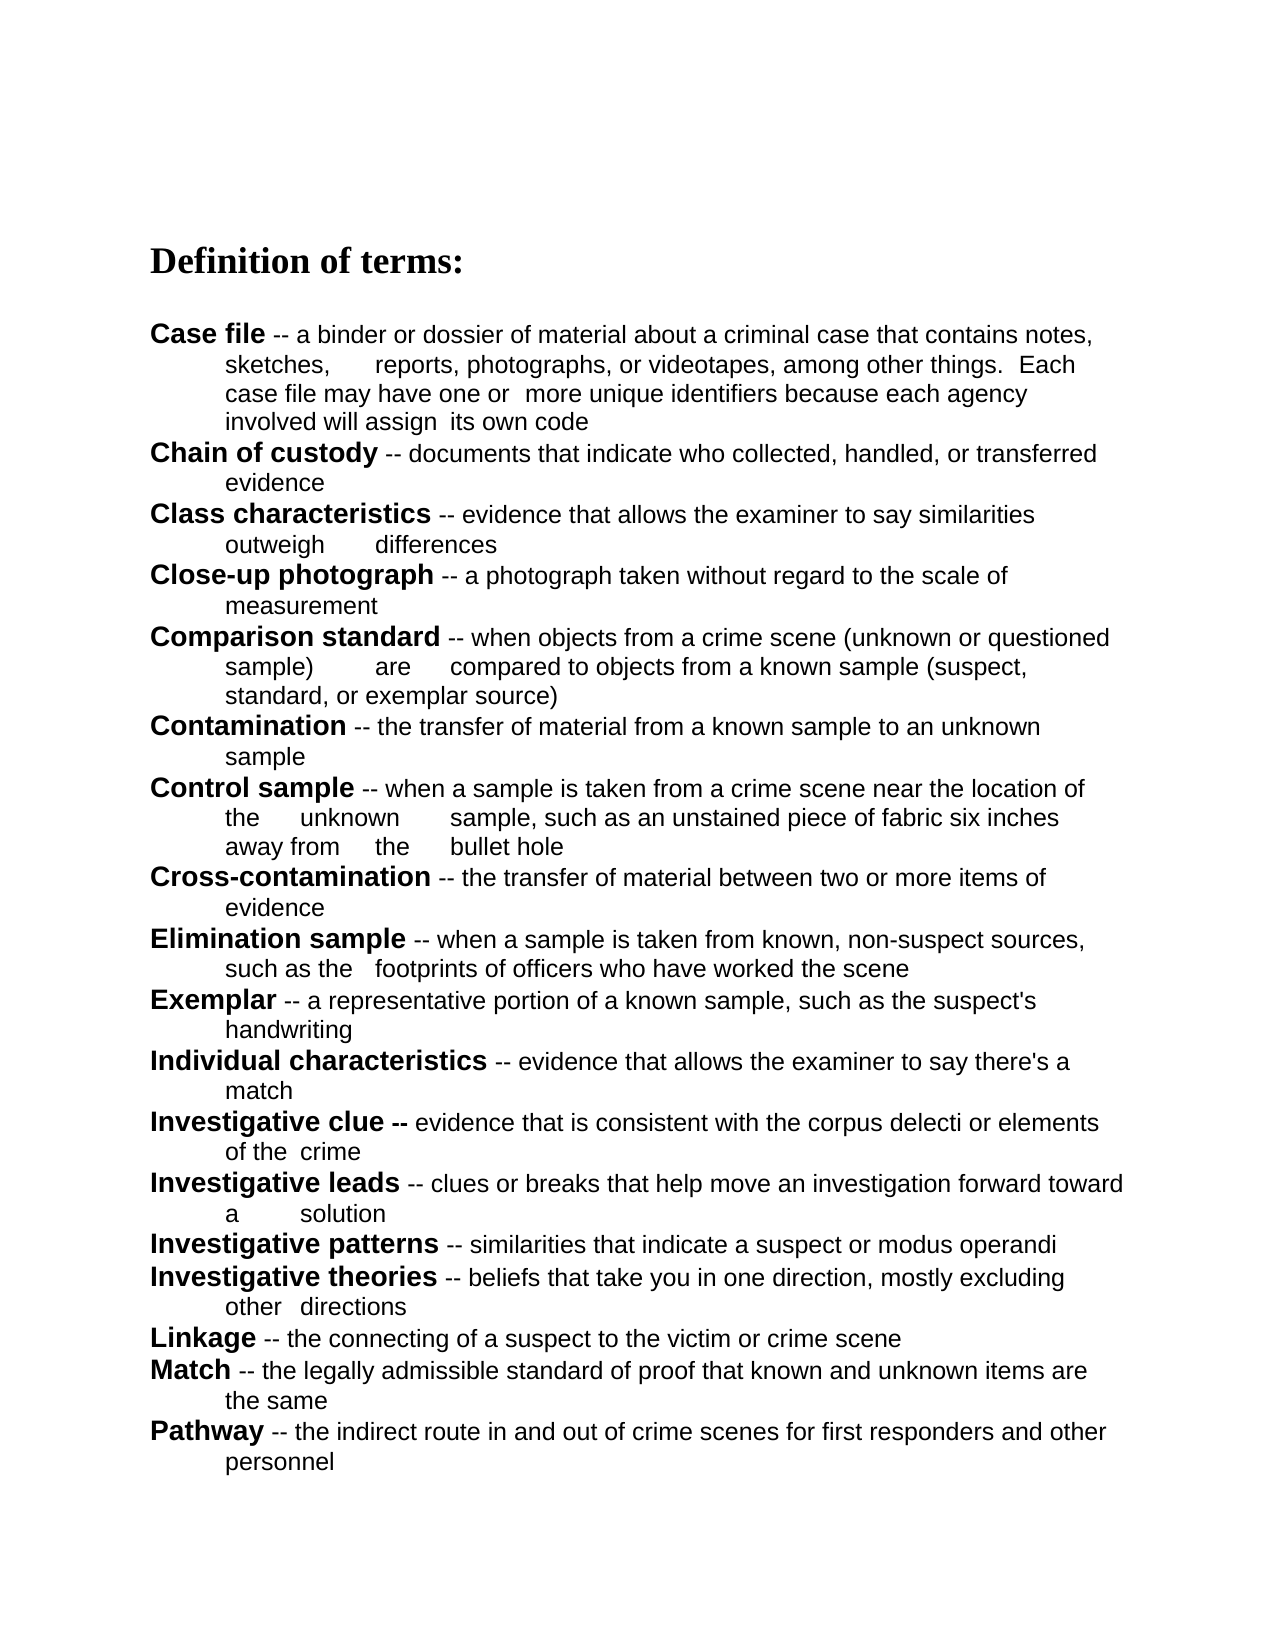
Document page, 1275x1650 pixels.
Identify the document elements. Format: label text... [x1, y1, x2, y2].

text Definition of terms: [150, 239, 1125, 282]
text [150, 317, 1125, 1476]
